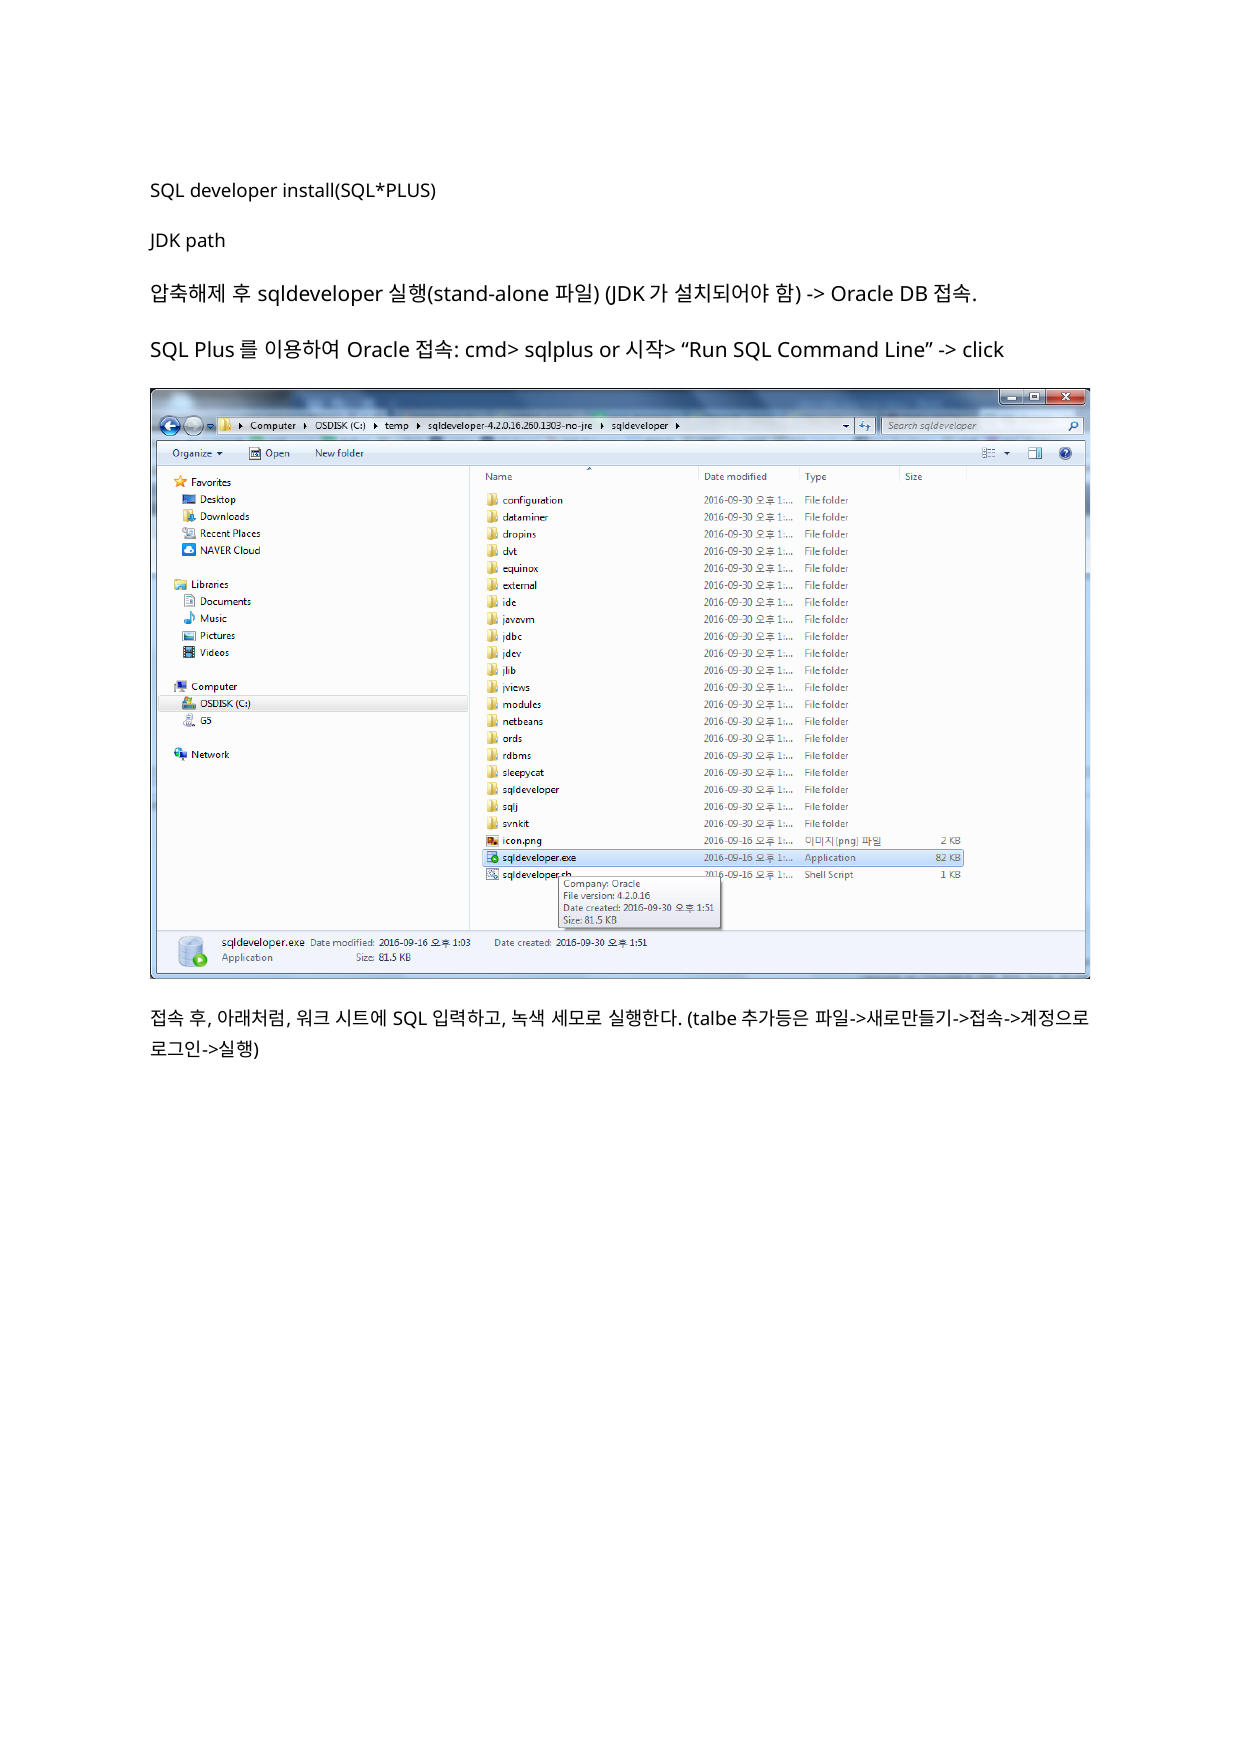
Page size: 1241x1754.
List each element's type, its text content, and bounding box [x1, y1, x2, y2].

text 접속 후, 아래처럼, 워크 시트에 SQL 입력하고, 녹색 세모로 실행한다. (talbe추가등은 파일->새로만들기->접속->계정으로 로그인->실행) [150, 1003, 1090, 1062]
text 압축해제 후 sqldeveloper 실행(stand-alone 파일) (JDK가 설치되어야 함) -> Oracle DB 접속. [150, 277, 1090, 308]
text SQL Plus를 이용하여 Oracle 접속: cmd> sqlplus or 시작> “Run SQL Command Line” -> click [150, 333, 1090, 363]
picture [150, 388, 1091, 979]
text SQL developer install(SQL*PLUS) [150, 177, 1090, 203]
text JDK path [150, 227, 1090, 253]
